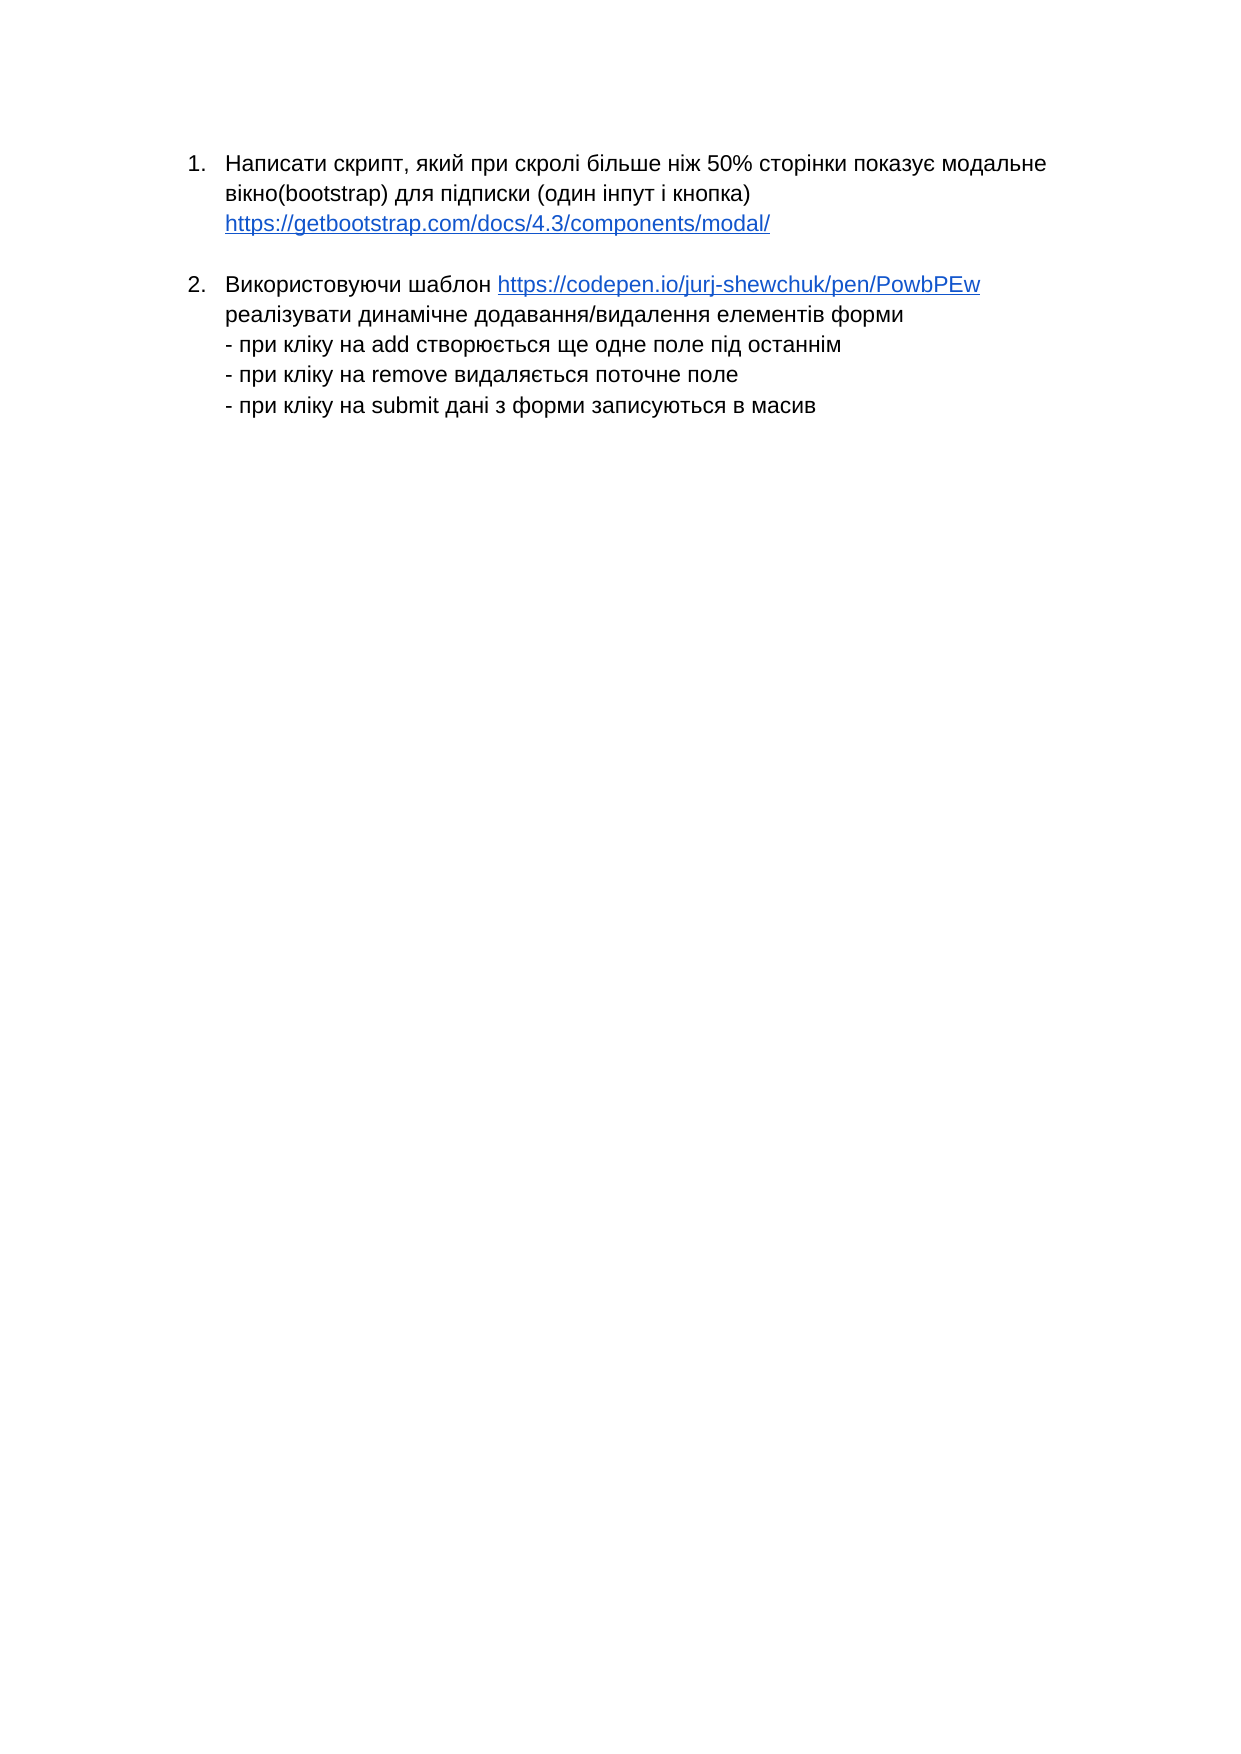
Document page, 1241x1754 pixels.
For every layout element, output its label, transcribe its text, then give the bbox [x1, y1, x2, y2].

list Використовуючи шаблон https://codepen.io/jurj-shewchuk/pen/PowbPEw реалізувати динамічне додавання/видалення елементів форми - при кліку на add створюється ще одне поле під останнім - при кліку на remove видаляється поточне поле - при кліку на submit дані з форми записуються в масив [187, 271, 1090, 448]
list Написати скрипт, який при скролі більше ніж 50% сторінки показує модальне вікно(bootstrap) для підписки (один інпут і кнопка) https://getbootstrap.com/docs/4.3/components/modal/ [187, 150, 1090, 267]
